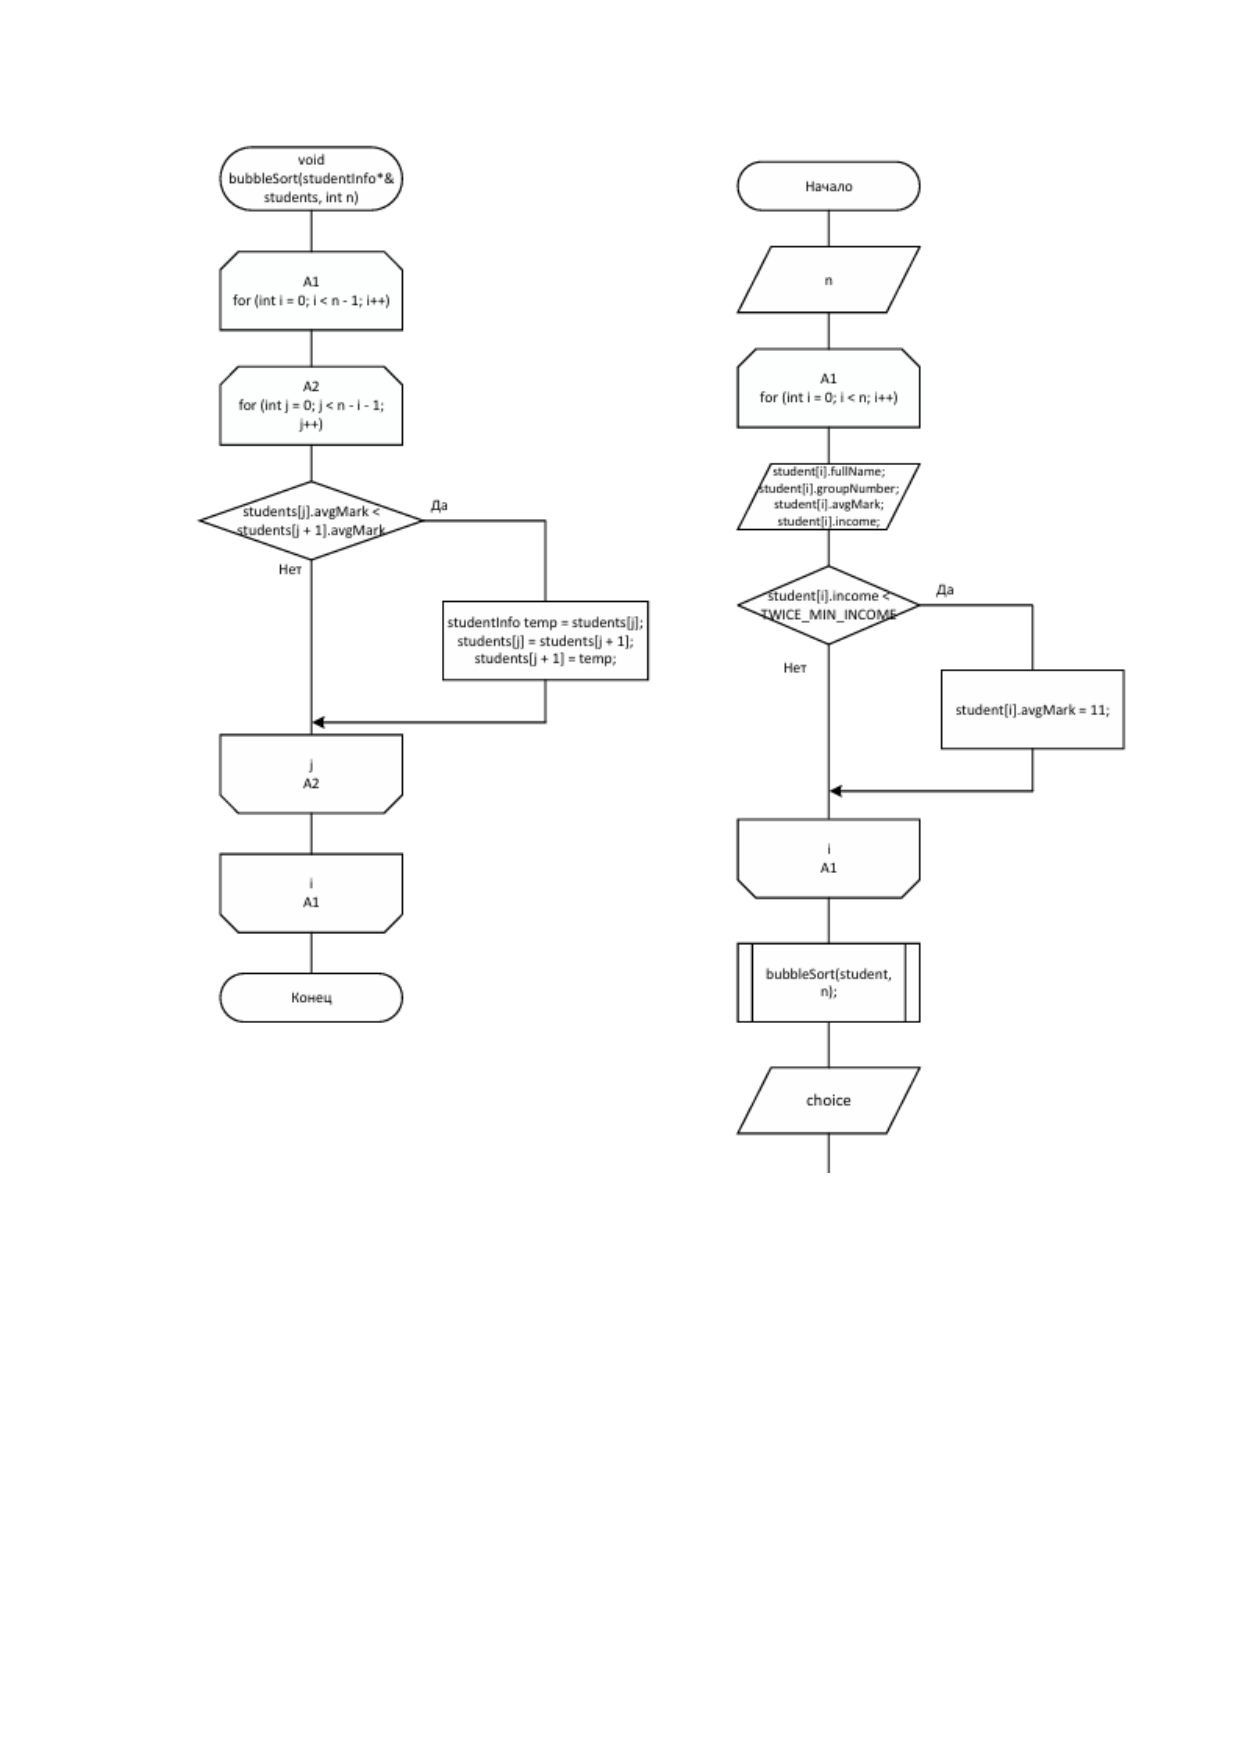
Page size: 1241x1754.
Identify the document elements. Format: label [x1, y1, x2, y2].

picture [180, 118, 1149, 1173]
